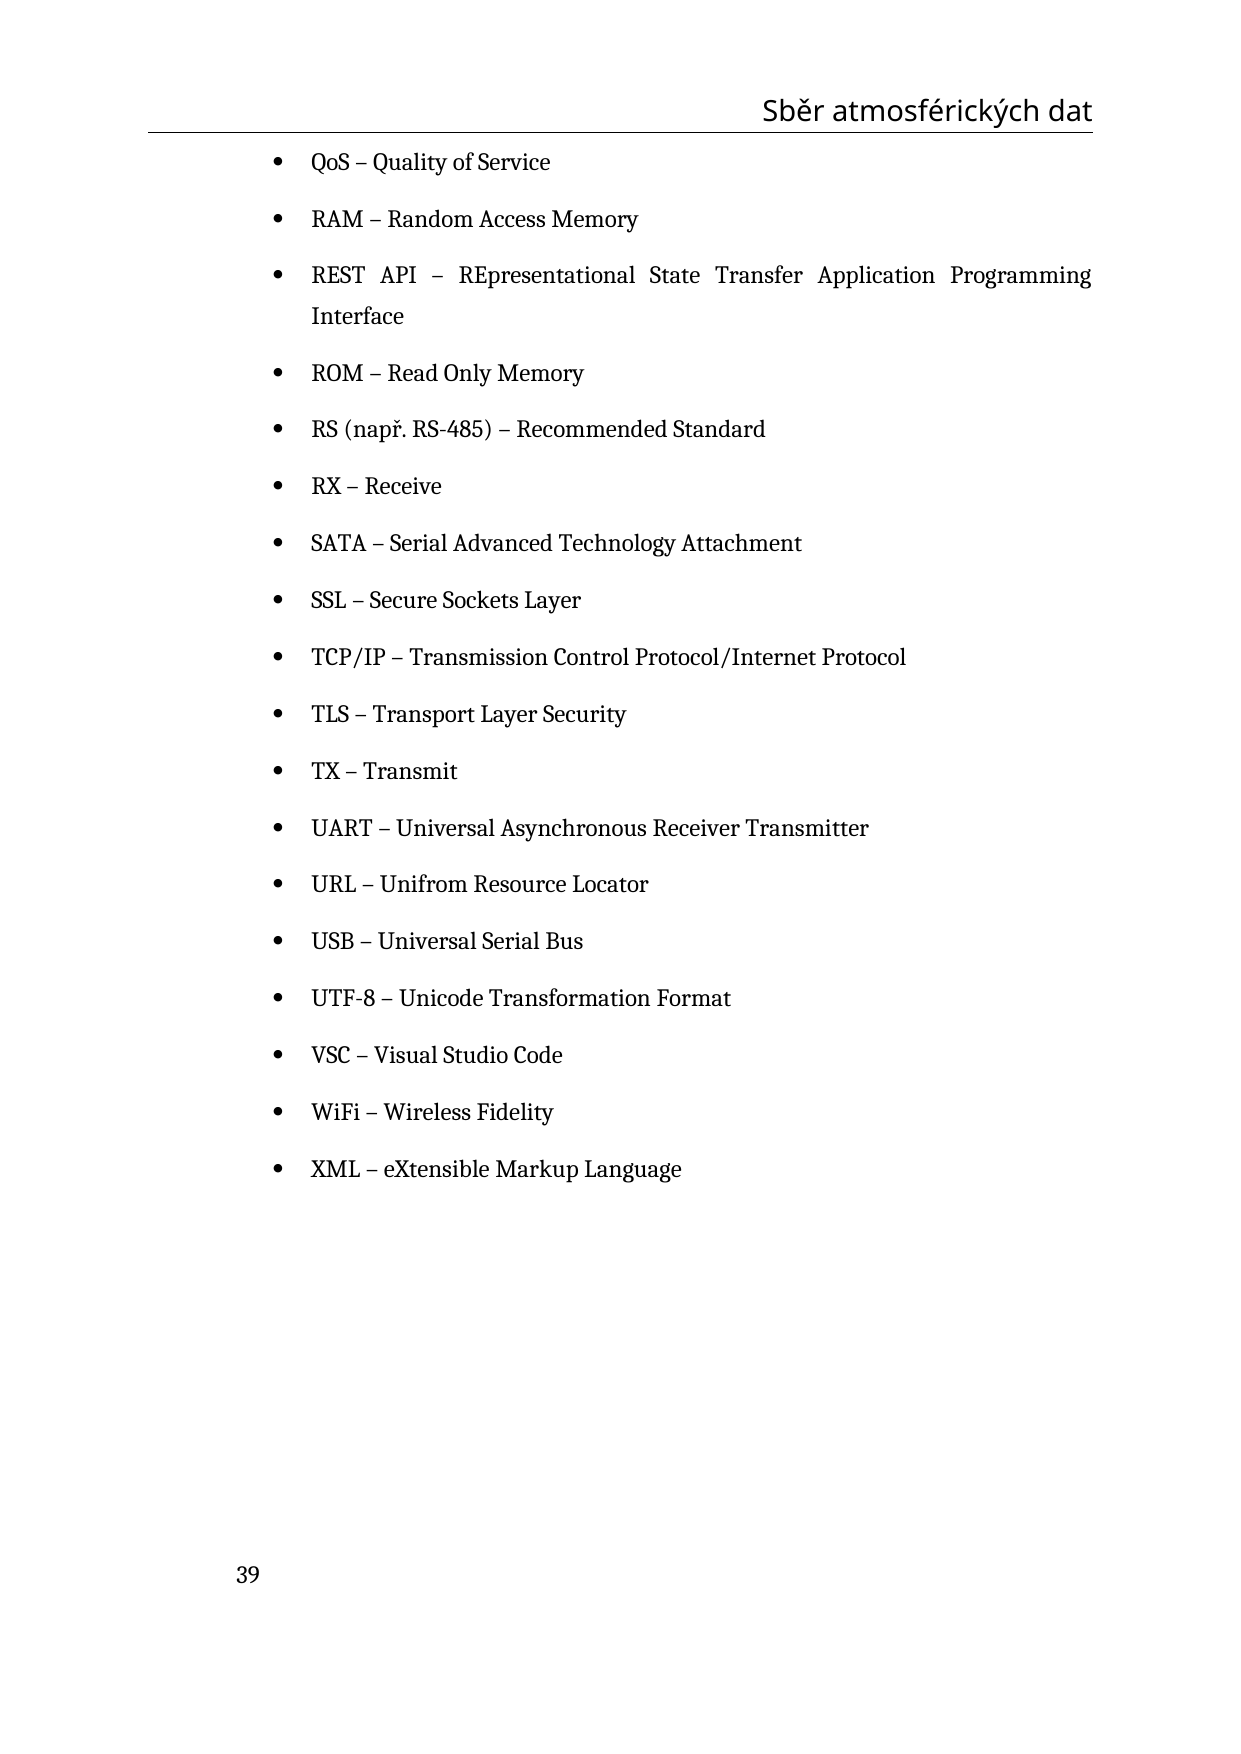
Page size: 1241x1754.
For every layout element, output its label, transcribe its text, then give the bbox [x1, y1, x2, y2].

list USB – Universal Serial Bus [274, 927, 1093, 956]
list SSL – Secure Sockets Layer [274, 586, 1093, 615]
list TCP/IP – Transmission Control Protocol/Internet Protocol [274, 643, 1093, 672]
list RX – Receive [274, 472, 1093, 501]
list RS (např. RS-485) – Recommended Standard [274, 415, 1093, 444]
list TX – Transmit [274, 757, 1093, 785]
list URL – Unifrom Resource Locator [274, 870, 1093, 899]
list QoS – Quality of Service [274, 148, 1093, 176]
list WiFi – Wireless Fidelity [274, 1098, 1093, 1127]
list SATA – Serial Advanced Technology Attachment [274, 529, 1093, 558]
list UART – Universal Asynchronous Receiver Transmitter [274, 813, 1093, 842]
list XML – eXtensible Markup Language [274, 1155, 1093, 1183]
list VSC – Visual Studio Code [274, 1041, 1093, 1070]
list REST API – REpresentational State Transfer Application Programming Interface [274, 261, 1093, 330]
list RAM – Random Access Memory [274, 204, 1093, 233]
list UTF-8 – Unicode Transformation Format [274, 984, 1093, 1013]
list ROM – Read Only Memory [274, 358, 1093, 387]
list TLS – Transport Layer Security [274, 700, 1093, 728]
